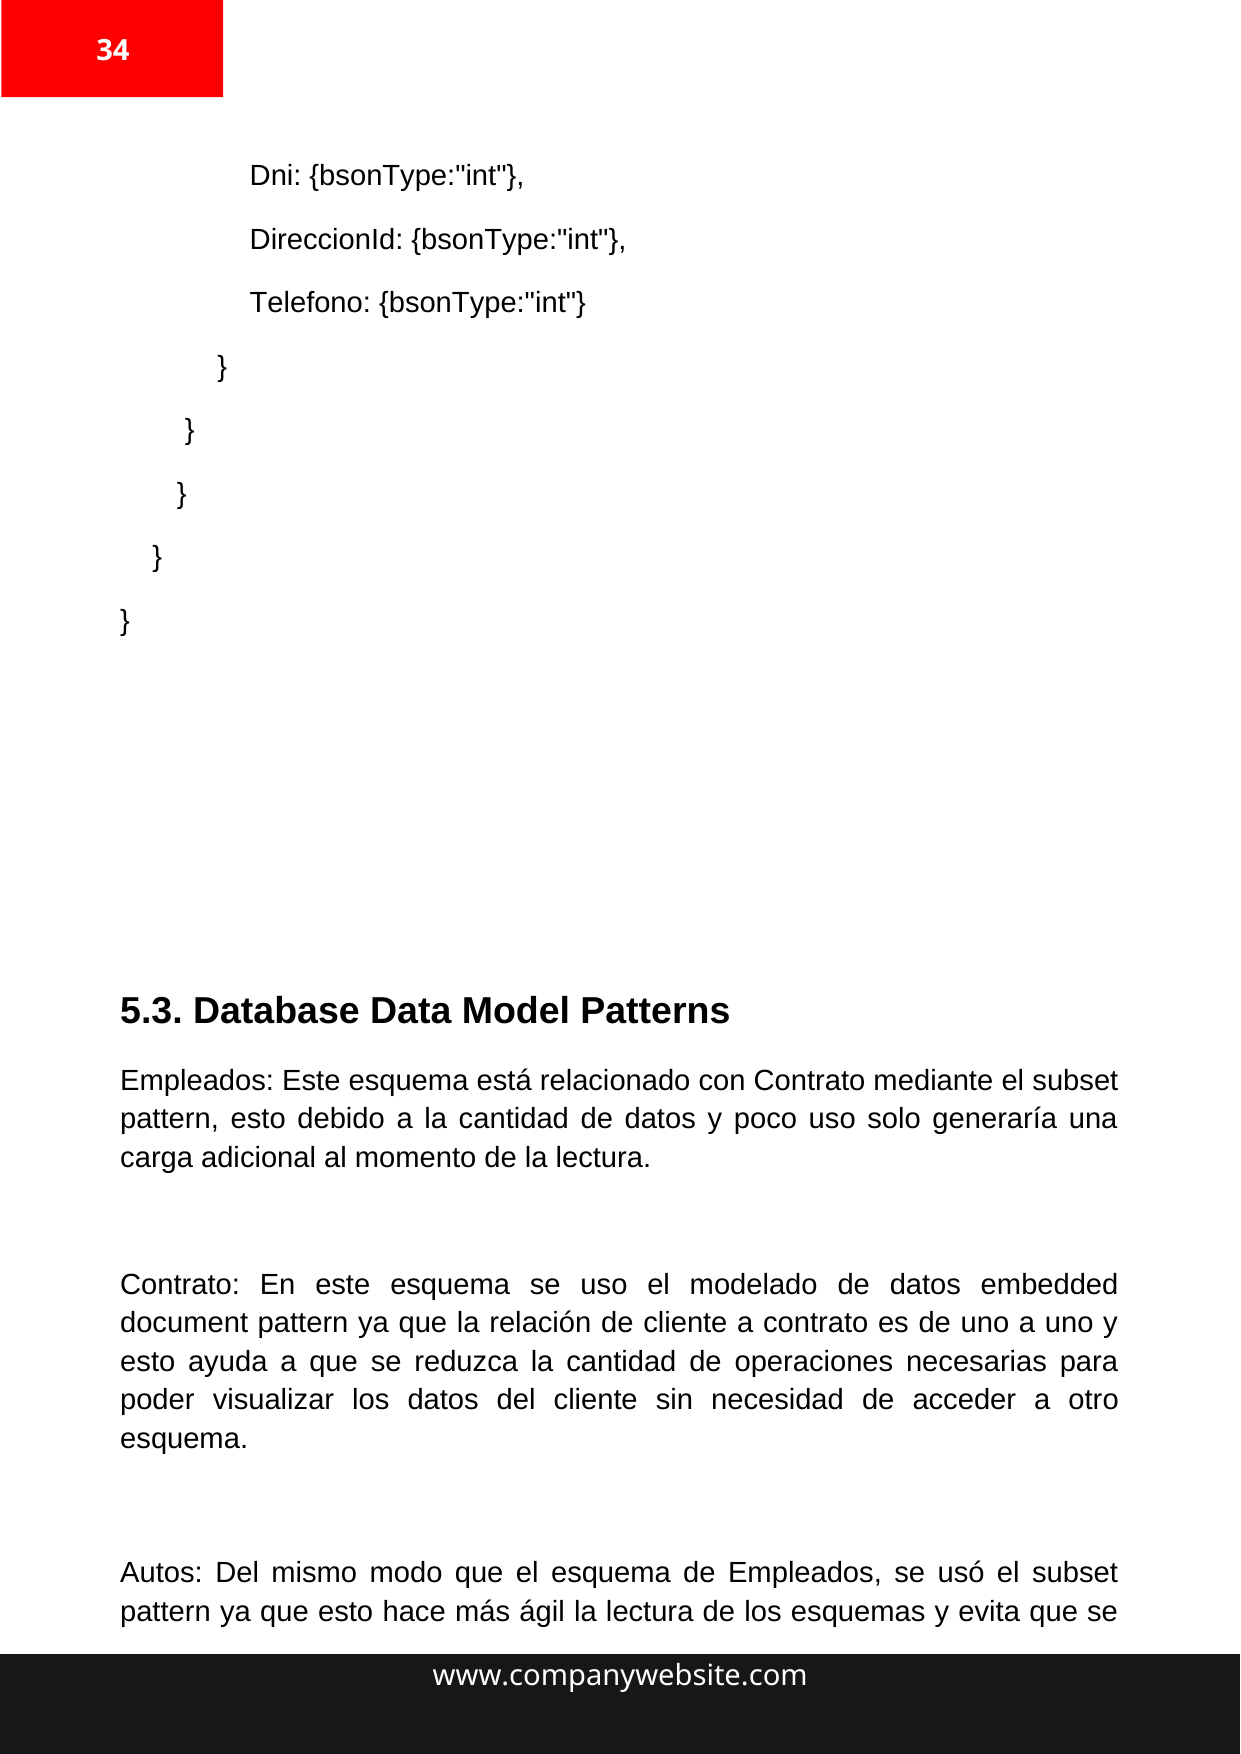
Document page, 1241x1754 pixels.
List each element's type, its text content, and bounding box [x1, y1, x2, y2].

text Empleados: Este esquema está relacionado con Contrato mediante el subset pattern, esto debido a la cantidad de datos y poco uso solo generaría una carga adicional al momento de la lectura. [120, 1063, 1120, 1173]
text 5.3. Database Data Model Patterns [120, 942, 1120, 1031]
text Telefono: {bsonType:"int"} [120, 285, 1120, 319]
text } [120, 476, 1120, 509]
text } [120, 349, 1120, 382]
text } [120, 539, 1120, 573]
text Dni: {bsonType:"int"}, [120, 158, 1120, 192]
text Contrato: En este esquema se uso el modelado de datos embedded document pattern ya que la relación de cliente a contrato es de uno a uno y esto ayuda a que se reduzca la cantidad de operaciones necesarias para poder visualizar los datos del cliente sin necesidad de acceder a otro esquema. [120, 1267, 1120, 1454]
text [120, 1555, 1120, 1627]
text DireccionId: {bsonType:"int"}, [120, 222, 1120, 255]
text } [120, 603, 1120, 636]
text } [120, 412, 1120, 446]
